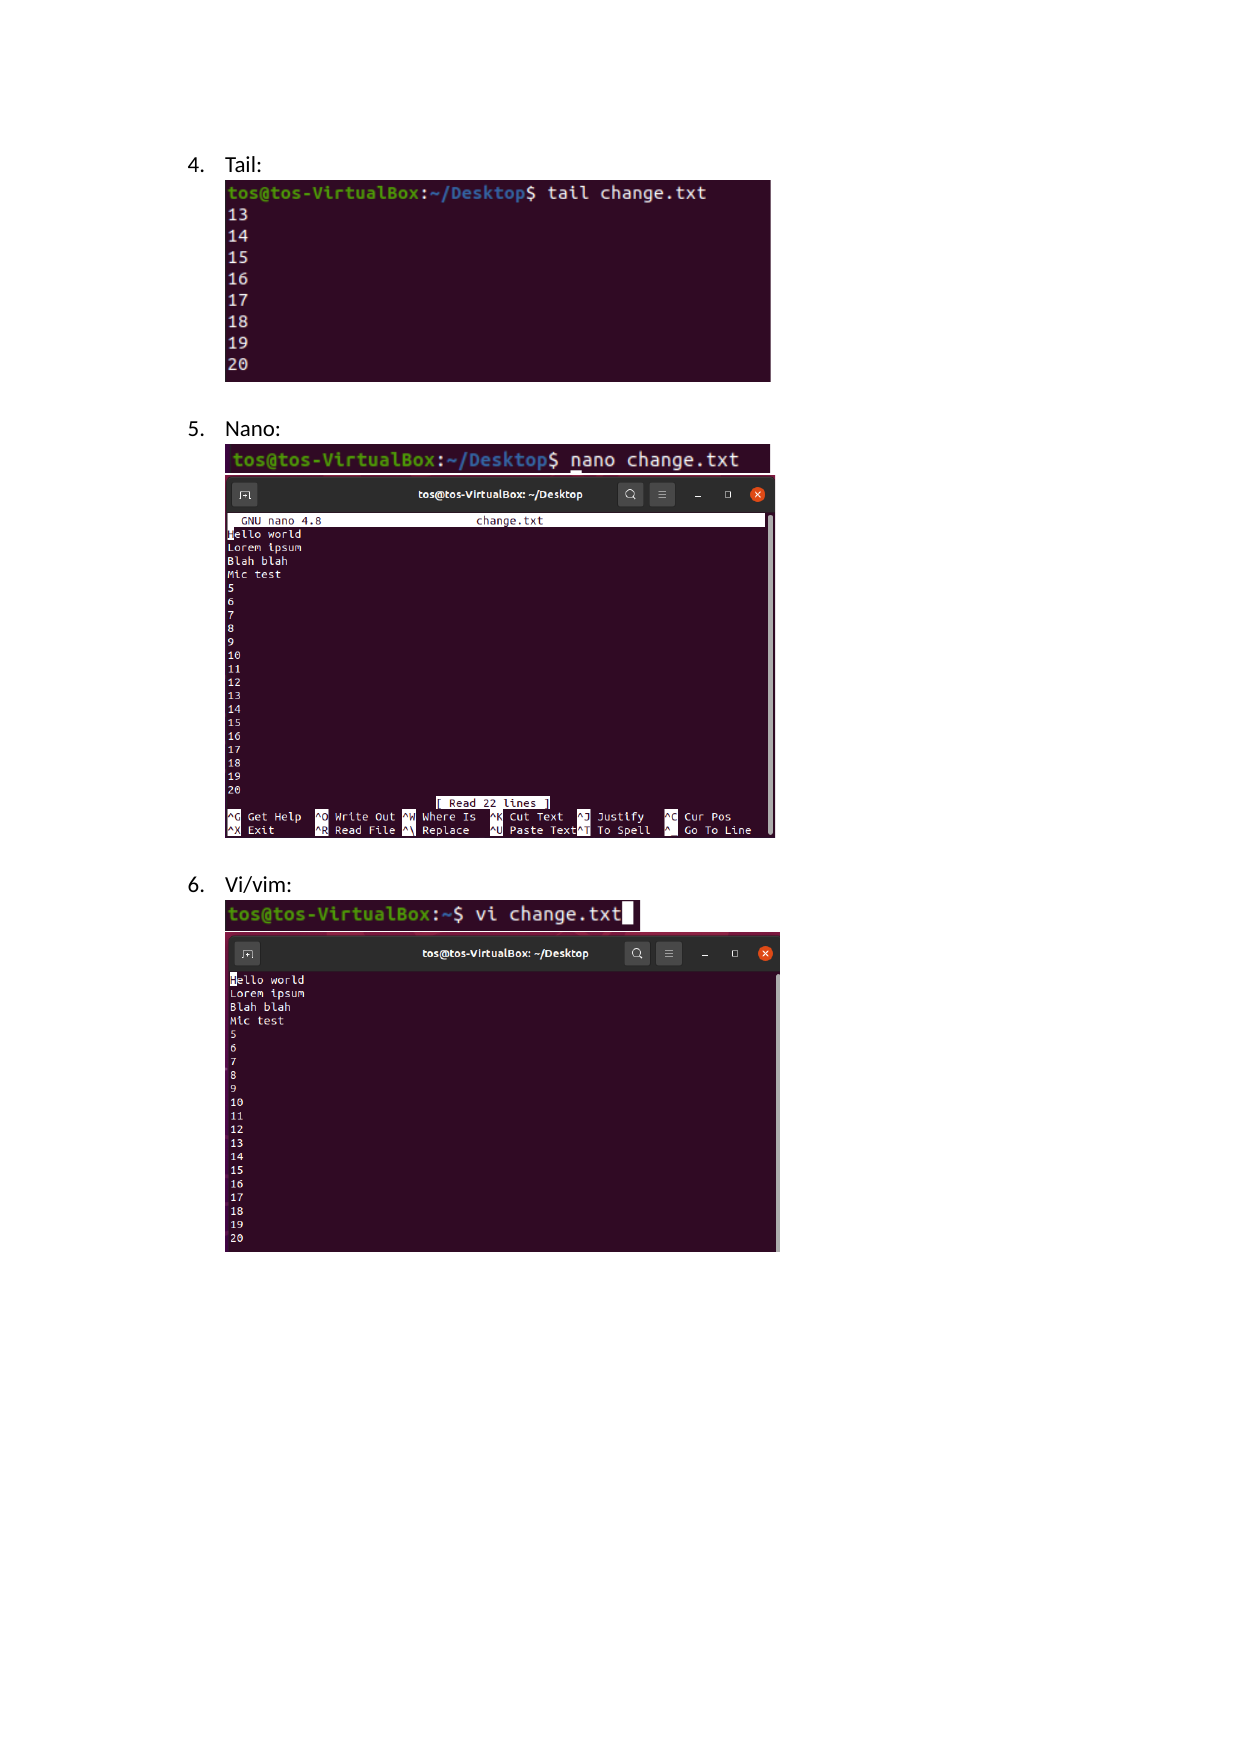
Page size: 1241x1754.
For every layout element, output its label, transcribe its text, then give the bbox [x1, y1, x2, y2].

picture [225, 900, 640, 931]
picture [225, 475, 775, 838]
picture [225, 444, 771, 473]
picture [225, 932, 780, 1252]
picture [225, 180, 771, 382]
